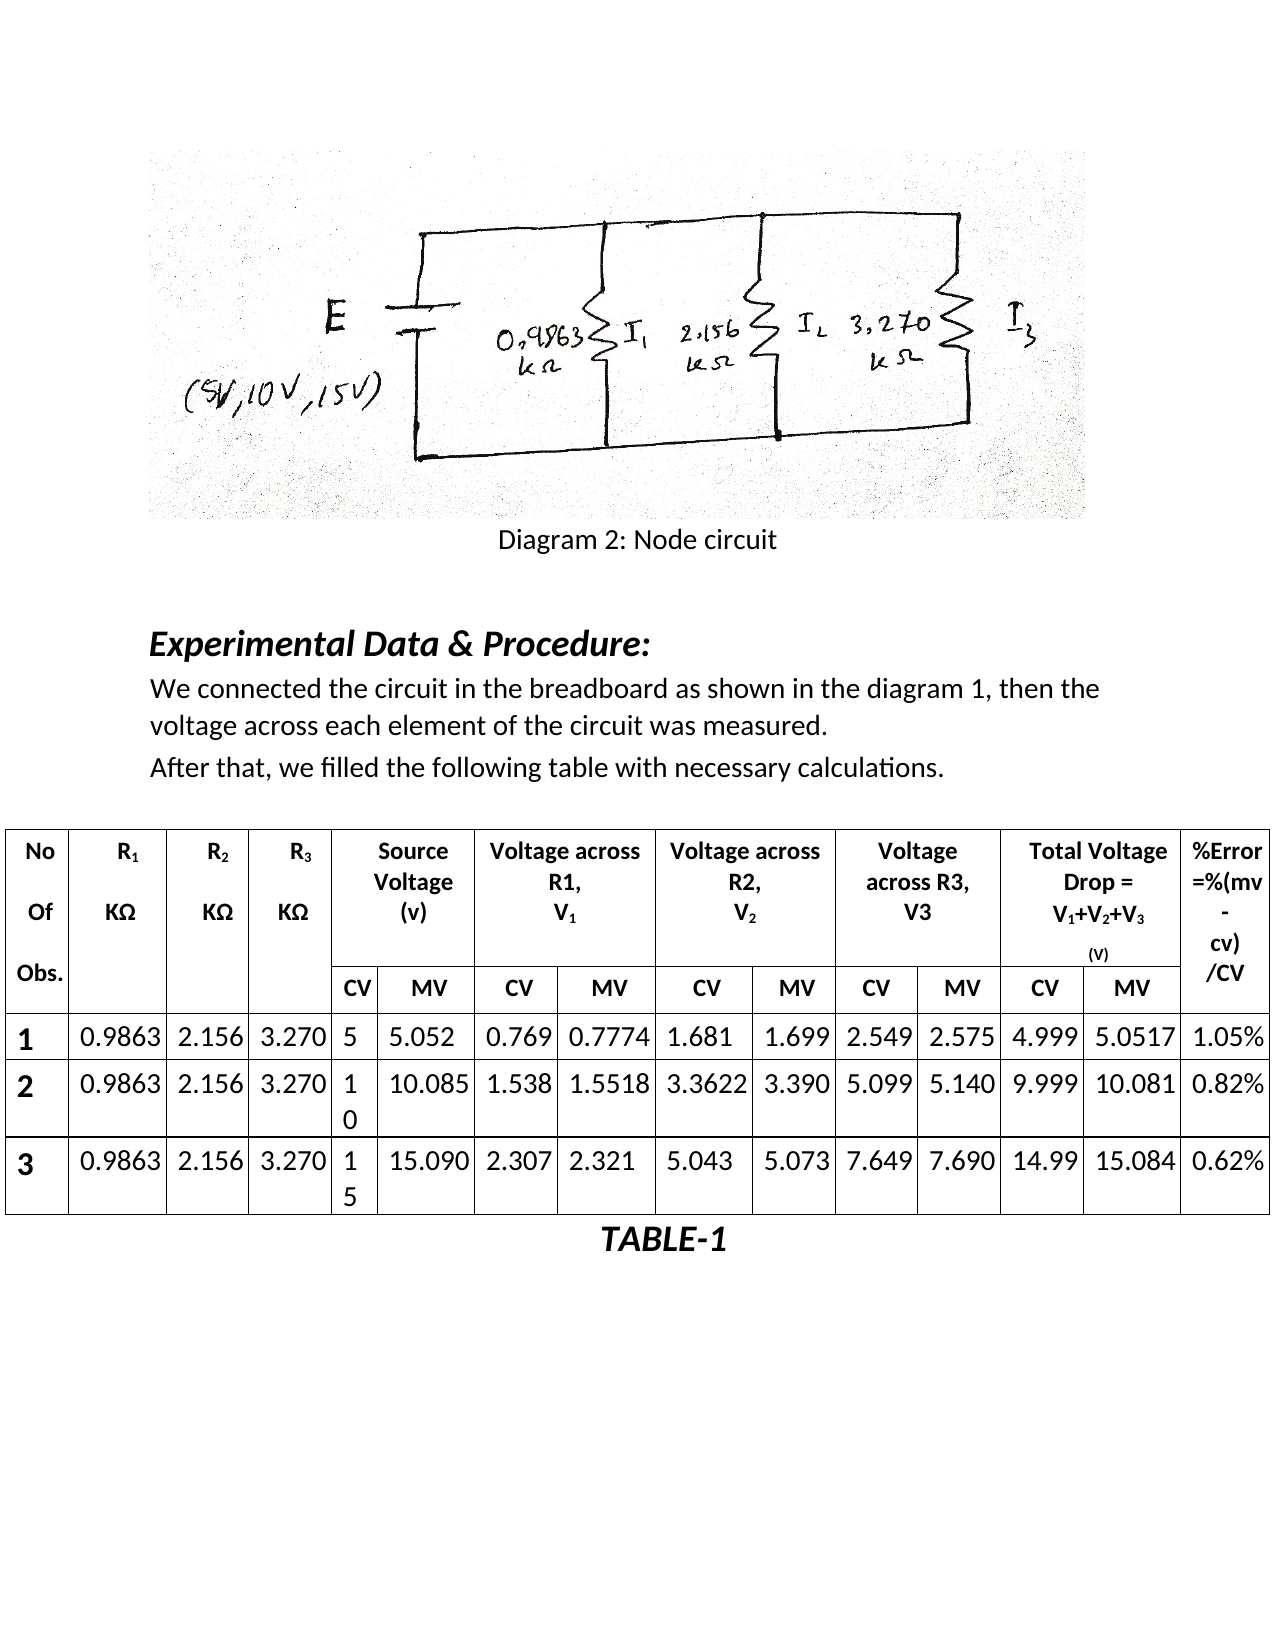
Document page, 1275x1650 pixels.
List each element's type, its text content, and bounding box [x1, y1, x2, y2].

table_cell 5.073 [753, 1138, 835, 1214]
table_cell 3.270 [249, 1014, 331, 1059]
table_cell 7.690 [918, 1138, 1000, 1214]
table_header R2 KΩ [167, 830, 248, 1012]
text After that, we filled the following table with necessary calculations. [150, 749, 1124, 785]
table_cell 3.270 [249, 1060, 331, 1136]
text We connected the circuit in the breadboard as shown in the diagram 1, then the voltage across each element of the circuit was measured. [150, 670, 1124, 742]
table_cell 2.156 [167, 1014, 248, 1059]
table_cell 2.575 [918, 1014, 1000, 1059]
table_cell CV [475, 967, 557, 1012]
table_header Voltage across R1, V1 [475, 830, 655, 966]
table_cell 1.05% [1181, 1014, 1269, 1059]
table_cell MV [558, 967, 655, 1012]
table_cell 2.156 [167, 1138, 248, 1214]
table_cell 0.9863 [69, 1138, 166, 1214]
table_header No Of Obs. [6, 830, 68, 1012]
table_cell 0.7774 [558, 1014, 655, 1059]
table_cell 1.699 [753, 1014, 835, 1059]
table_header %Error =%(mv -cv) /CV [1181, 830, 1269, 1012]
table_cell 2.549 [836, 1014, 917, 1059]
table_cell 15.090 [378, 1138, 474, 1214]
table_cell 5 [332, 1014, 377, 1059]
table_header R1 KΩ [69, 830, 166, 1012]
table_cell 1.5518 [558, 1060, 655, 1136]
table_cell 2 [6, 1060, 68, 1136]
table_cell 5.0517 [1084, 1014, 1180, 1059]
table_cell 0.62% [1181, 1138, 1269, 1214]
table_cell 0.82% [1181, 1060, 1269, 1136]
table_cell 1 [6, 1014, 68, 1059]
table_cell 5.043 [656, 1138, 752, 1214]
table_cell 4.999 [1001, 1014, 1083, 1059]
table_cell MV [1084, 967, 1180, 1012]
table_cell 15.084 [1084, 1138, 1180, 1214]
picture [148, 150, 1085, 519]
table_header Voltage across R2, V2 [656, 830, 835, 966]
table_header Voltage across R3, V3 [836, 830, 1000, 966]
table_cell 2.307 [475, 1138, 557, 1214]
table_cell 10.085 [378, 1060, 474, 1136]
table_cell CV [332, 967, 377, 1012]
table_cell 5.140 [918, 1060, 1000, 1136]
table_cell 15 [332, 1138, 377, 1214]
table_cell 0.9863 [69, 1060, 166, 1136]
table_cell CV [836, 967, 917, 1012]
table_cell 3.270 [249, 1138, 331, 1214]
table_cell 0.769 [475, 1014, 557, 1059]
table_header R3 KΩ [249, 830, 331, 1012]
text Diagram 2: Node circuit [150, 521, 1125, 557]
table_cell 2.321 [558, 1138, 655, 1214]
table_header Total Voltage Drop = V1+V2+V3 (V) [1001, 830, 1180, 966]
table_cell 5.099 [836, 1060, 917, 1136]
table_cell 5.052 [378, 1014, 474, 1059]
text Experimental Data & Procedure: [148, 620, 1125, 666]
table_cell 3.3622 [656, 1060, 752, 1136]
table_cell CV [1001, 967, 1083, 1012]
table_cell 3 [6, 1138, 68, 1214]
table_cell 2.156 [167, 1060, 248, 1136]
table_cell 10 [332, 1060, 377, 1136]
table_cell 3.390 [753, 1060, 835, 1136]
subtitle TABLE-1 [202, 1215, 1125, 1261]
table_cell 10.081 [1084, 1060, 1180, 1136]
table_header Source Voltage (v) [332, 830, 474, 966]
table_cell 0.9863 [69, 1014, 166, 1059]
table_cell 1.538 [475, 1060, 557, 1136]
table_cell 14.99 [1001, 1138, 1083, 1214]
table_cell CV [656, 967, 752, 1012]
table_cell 7.649 [836, 1138, 917, 1214]
table_cell MV [753, 967, 835, 1012]
table_cell MV [378, 967, 474, 1012]
table_cell 9.999 [1001, 1060, 1083, 1136]
table_cell MV [918, 967, 1000, 1012]
table_cell 1.681 [656, 1014, 752, 1059]
